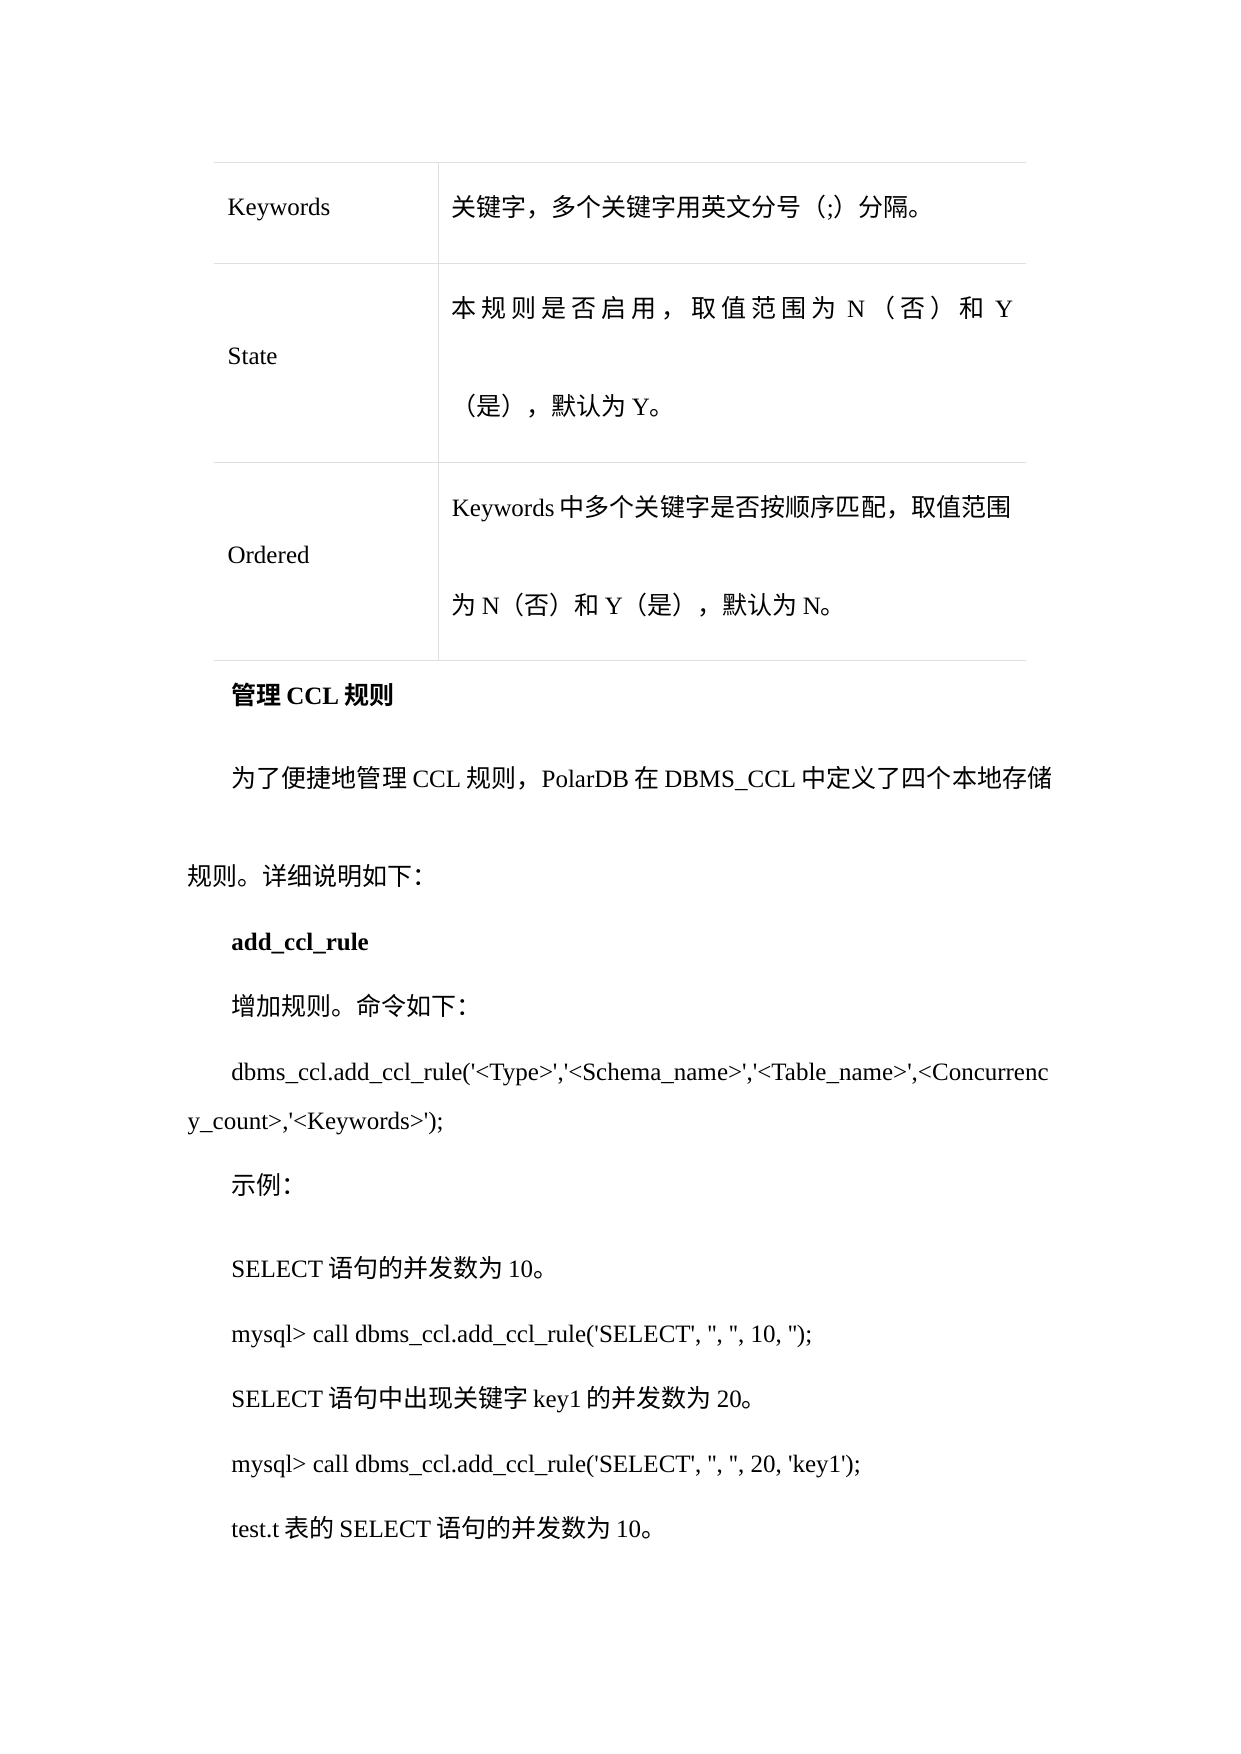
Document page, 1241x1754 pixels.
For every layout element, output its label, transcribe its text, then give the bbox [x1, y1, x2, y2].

table_cell Keywords中多个关键字是否按顺序匹配，取值范围为N（否）和Y（是），默认为N。 [439, 463, 1026, 660]
text 增加规则。命令如下： [187, 972, 1053, 1037]
table_cell State [214, 264, 438, 462]
table_cell 本规则是否启用，取值范围为N（否）和Y（是），默认为Y。 [439, 264, 1026, 462]
text dbms_ccl.add_ccl_rule('<Type>','<Schema_name>','<Table_name>',<Concurrency_count>,'<Keywords>'); [187, 1055, 1053, 1136]
text add_ccl_rule [187, 925, 1053, 958]
text mysql> call dbms_ccl.add_ccl_rule('SELECT', '', '', 10, ''); [187, 1317, 1053, 1349]
text SELECT语句的并发数为10。 [187, 1234, 1053, 1299]
table_cell 关键字，多个关键字用英文分号（;）分隔。 [439, 163, 1026, 263]
text 管理CCL规则 [187, 661, 1053, 726]
text 示例： [187, 1151, 1053, 1216]
text test.t表的SELECT语句的并发数为10。 [187, 1494, 1053, 1559]
table_cell Keywords [214, 163, 438, 263]
text SELECT语句中出现关键字key1的并发数为20。 [187, 1364, 1053, 1429]
table_cell Ordered [214, 463, 438, 660]
text mysql> call dbms_ccl.add_ccl_rule('SELECT', '', '', 20, 'key1'); [187, 1447, 1053, 1479]
text 为了便捷地管理CCL规则，PolarDB在DBMS_CCL中定义了四个本地存储规则。详细说明如下： [187, 744, 1053, 907]
